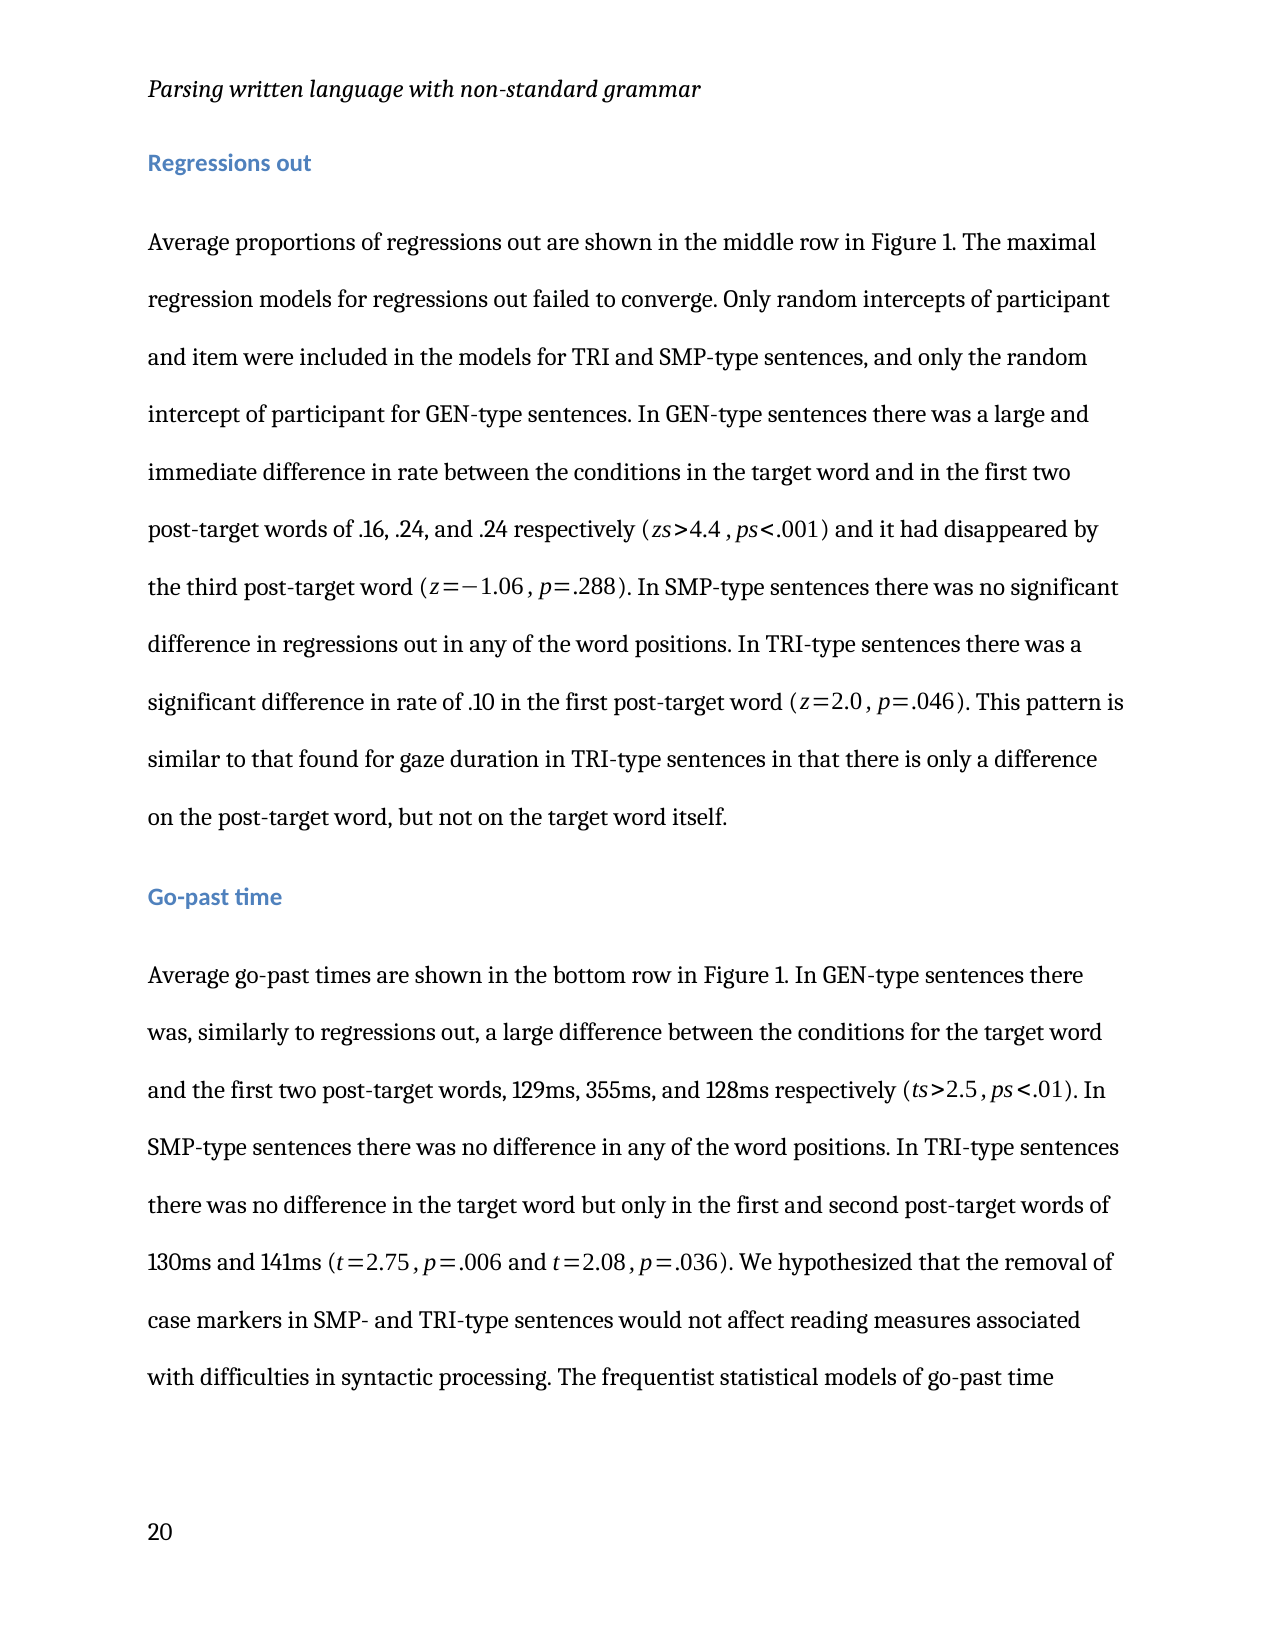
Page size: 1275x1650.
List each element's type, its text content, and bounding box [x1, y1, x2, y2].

subtitle Regressions out [148, 148, 1127, 178]
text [148, 961, 1127, 1392]
subtitle Go-past time [148, 881, 1127, 911]
text Average proportions of regressions out are shown in the middle row in Figure 1. The maximal regression models for regressions out failed to converge. Only random intercepts of participant and item were included in the models for TRI and SMP-type sentences, and only the random intercept of participant for GEN-type sentences. In GEN-type sentences there was a large and immediate difference in rate between the conditions in the target word and in the first two post-target words of .16, .24, and .24 respectively () and it had disappeared by the third post-target word (). In SMP-type sentences there was no significant difference in regressions out in any of the word positions. In TRI-type sentences there was a significant difference in rate of .10 in the first post-target word (). This pattern is similar to that found for gaze duration in TRI-type sentences in that there is only a difference on the post-target word, but not on the target word itself. [148, 227, 1127, 831]
